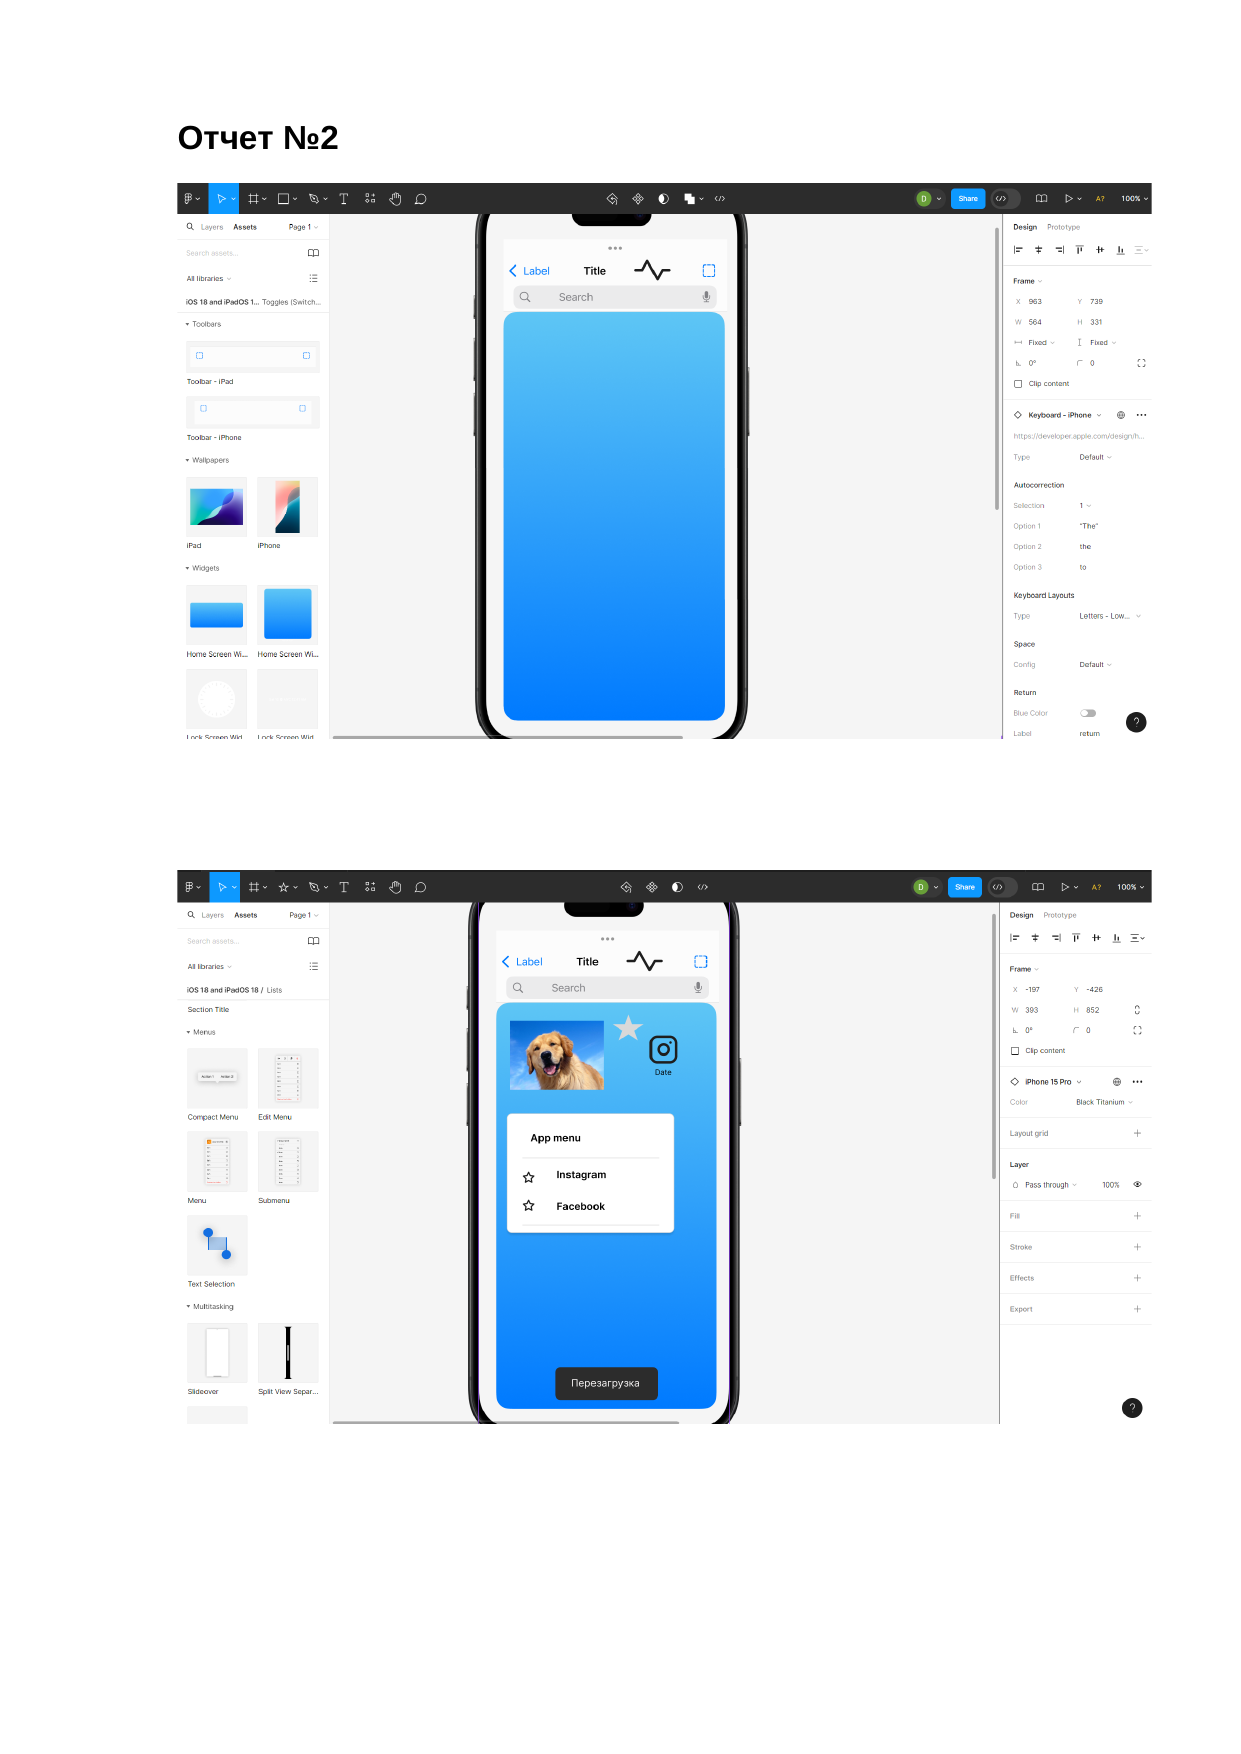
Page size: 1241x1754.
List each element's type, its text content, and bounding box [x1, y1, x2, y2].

text Отчет №2 [177, 118, 1152, 157]
picture [177, 183, 1152, 739]
picture [177, 870, 1152, 1424]
